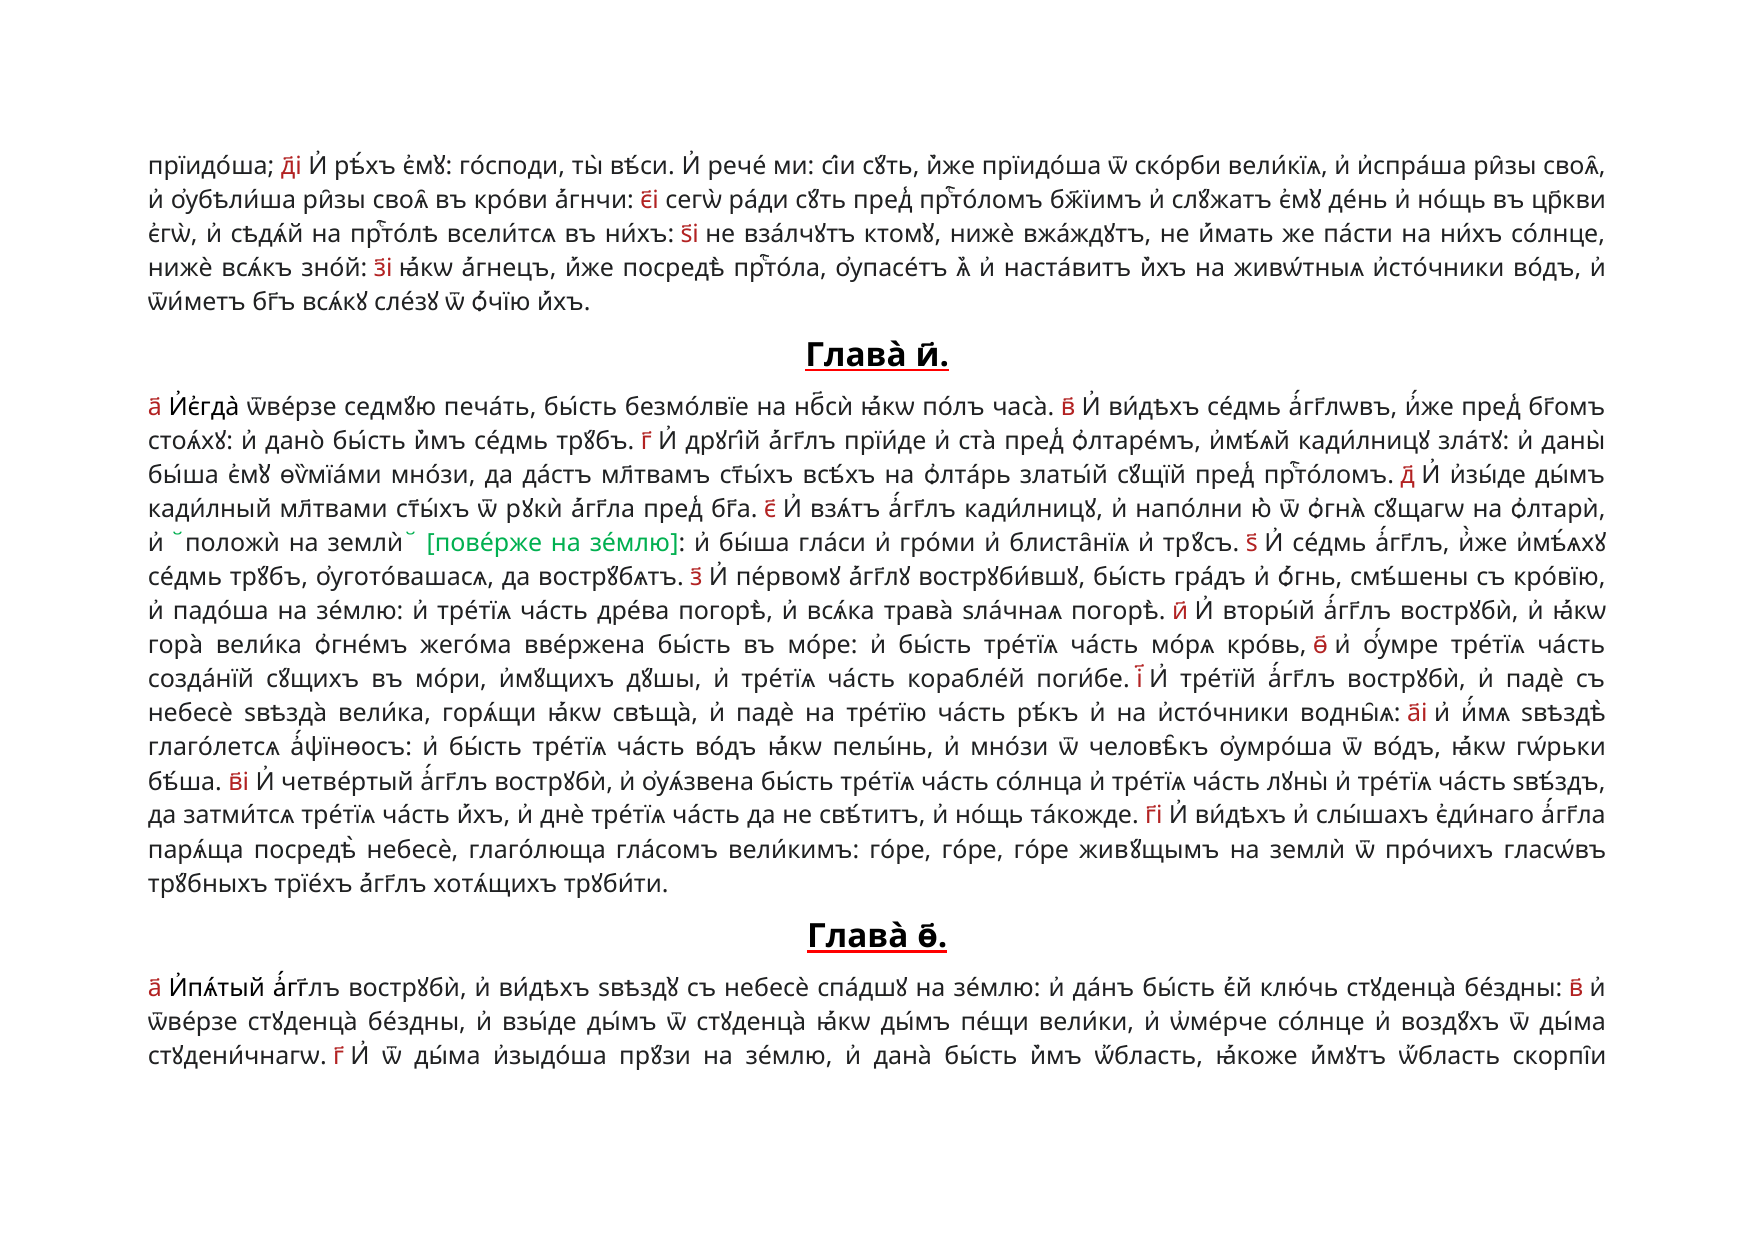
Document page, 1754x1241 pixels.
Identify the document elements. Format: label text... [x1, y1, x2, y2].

text Глава̀ и҃. [148, 331, 1606, 376]
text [148, 148, 1606, 318]
text а҃ И҆є҆гда̀ ѿве́рзе седмꙋ́ю печа́ть, бы́сть безмо́лвїе на нб҃сѝ ꙗ҆́кѡ по́лъ часа̀. в҃ И҆ ви́дѣхъ се́дмь а҆́гг҃лѡвъ, и҆́же пред̾ бг҃омъ стоѧ́хꙋ: и҆ дано̀ бы́сть и҆̀мъ се́дмь трꙋ́бъ. г҃ И҆ дрꙋгі́й а҆́гг҃лъ прїи́де и҆ ста̀ пред̾ ѻ҆лтаре́мъ, и҆мѣ́ѧй кади́лницꙋ зла́тꙋ: и҆ даны̀ бы́ша є҆мꙋ̀ ѳѷмїа́ми мно́зи, да да́стъ мл҃твамъ ст҃ы́хъ всѣ́хъ на ѻ҆лта́рь златы́й сꙋ́щїй пред̾ прⷭ҇то́ломъ. д҃ И҆ и҆зы́де ды́мъ кади́лный мл҃твами ст҃ы́хъ ѿ рꙋкѝ а҆́гг҃ла пред̾ бг҃а. є҃ И҆ взѧ́тъ а҆́гг҃лъ кади́лницꙋ, и҆ напо́лни ю҆̀ ѿ ѻ҆гнѧ̀ сꙋ́щагѡ на ѻ҆лтарѝ, и҆ ꙾положѝ на землѝ꙾ [пове́рже на зе́млю]: и҆ бы́ша гла́си и҆ гро́ми и҆ блиста̑нїѧ и҆ трꙋ́съ. ѕ҃ И҆ се́дмь а҆́гг҃лъ, и҆̀же и҆мѣ́ѧхꙋ се́дмь трꙋ́бъ, ѹ҆гото́вашасѧ, да вострꙋ́бѧтъ. з҃ И҆ пе́рвомꙋ а҆́гг҃лꙋ вострꙋби́вшꙋ, бы́сть гра́дъ и҆ ѻ҆́гнь, смѣ́шены съ кро́вїю, и҆ падо́ша на зе́млю: и҆ тре́тїѧ ча́сть дре́ва погорѣ̀, и҆ всѧ́ка трава̀ ѕла́чнаѧ погорѣ̀. и҃ И҆ вторы́й а҆́гг҃лъ вострꙋбѝ, и҆ ꙗ҆́кѡ гора̀ вели́ка ѻ҆гне́мъ жего́ма вве́ржена бы́сть въ мо́ре: и҆ бы́сть тре́тїѧ ча́сть мо́рѧ кро́вь, ѳ҃ и҆ ѹ҆́мре тре́тїѧ ча́сть созда́нїй сꙋ́щихъ въ мо́ри, и҆мꙋ́щихъ дꙋ́шы, и҆ тре́тїѧ ча́сть корабле́й поги́бе. і҃ И҆ тре́тїй а҆́гг҃лъ вострꙋбѝ, и҆ падѐ съ небесѐ ѕвѣзда̀ вели́ка, горѧ́щи ꙗ҆́кѡ свѣща̀, и҆ падѐ на тре́тїю ча́сть рѣ́къ и҆ на и҆сто́чники водны̑ѧ: а҃і и҆ и҆́мѧ ѕвѣздѣ̀ глаго́летсѧ а҆́ѱїнѳосъ: и҆ бы́сть тре́тїѧ ча́сть во́дъ ꙗ҆́кѡ пелы́нь, и҆ мно́зи ѿ человѣ̑къ ѹ҆мро́ша ѿ во́дъ, ꙗ҆́кѡ гѡ́рьки бѣ́ша. в҃і И҆ четве́ртый а҆́гг҃лъ вострꙋбѝ, и҆ ѹ҆ѧ́звена бы́сть тре́тїѧ ча́сть со́лнца и҆ тре́тїѧ ча́сть лꙋны̀ и҆ тре́тїѧ ча́сть ѕвѣ́здъ, да затми́тсѧ тре́тїѧ ча́сть и҆́хъ, и҆ днѐ тре́тїѧ ча́сть да не свѣ́титъ, и҆ но́щь та́кожде. г҃і И҆ ви́дѣхъ и҆ слы́шахъ є҆ди́наго а҆́гг҃ла парѧ́ща посредѣ̀ небесѐ, глаго́люща гла́сомъ вели́кимъ: го́ре, го́ре, го́ре живꙋ́щымъ на землѝ ѿ про́чихъ гласѡ́въ трꙋ́бныхъ трїе́хъ а҆́гг҃лъ хотѧ́щихъ трꙋби́ти. [148, 388, 1606, 899]
text Глава̀ ѳ҃. [148, 912, 1606, 957]
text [148, 970, 1606, 1072]
